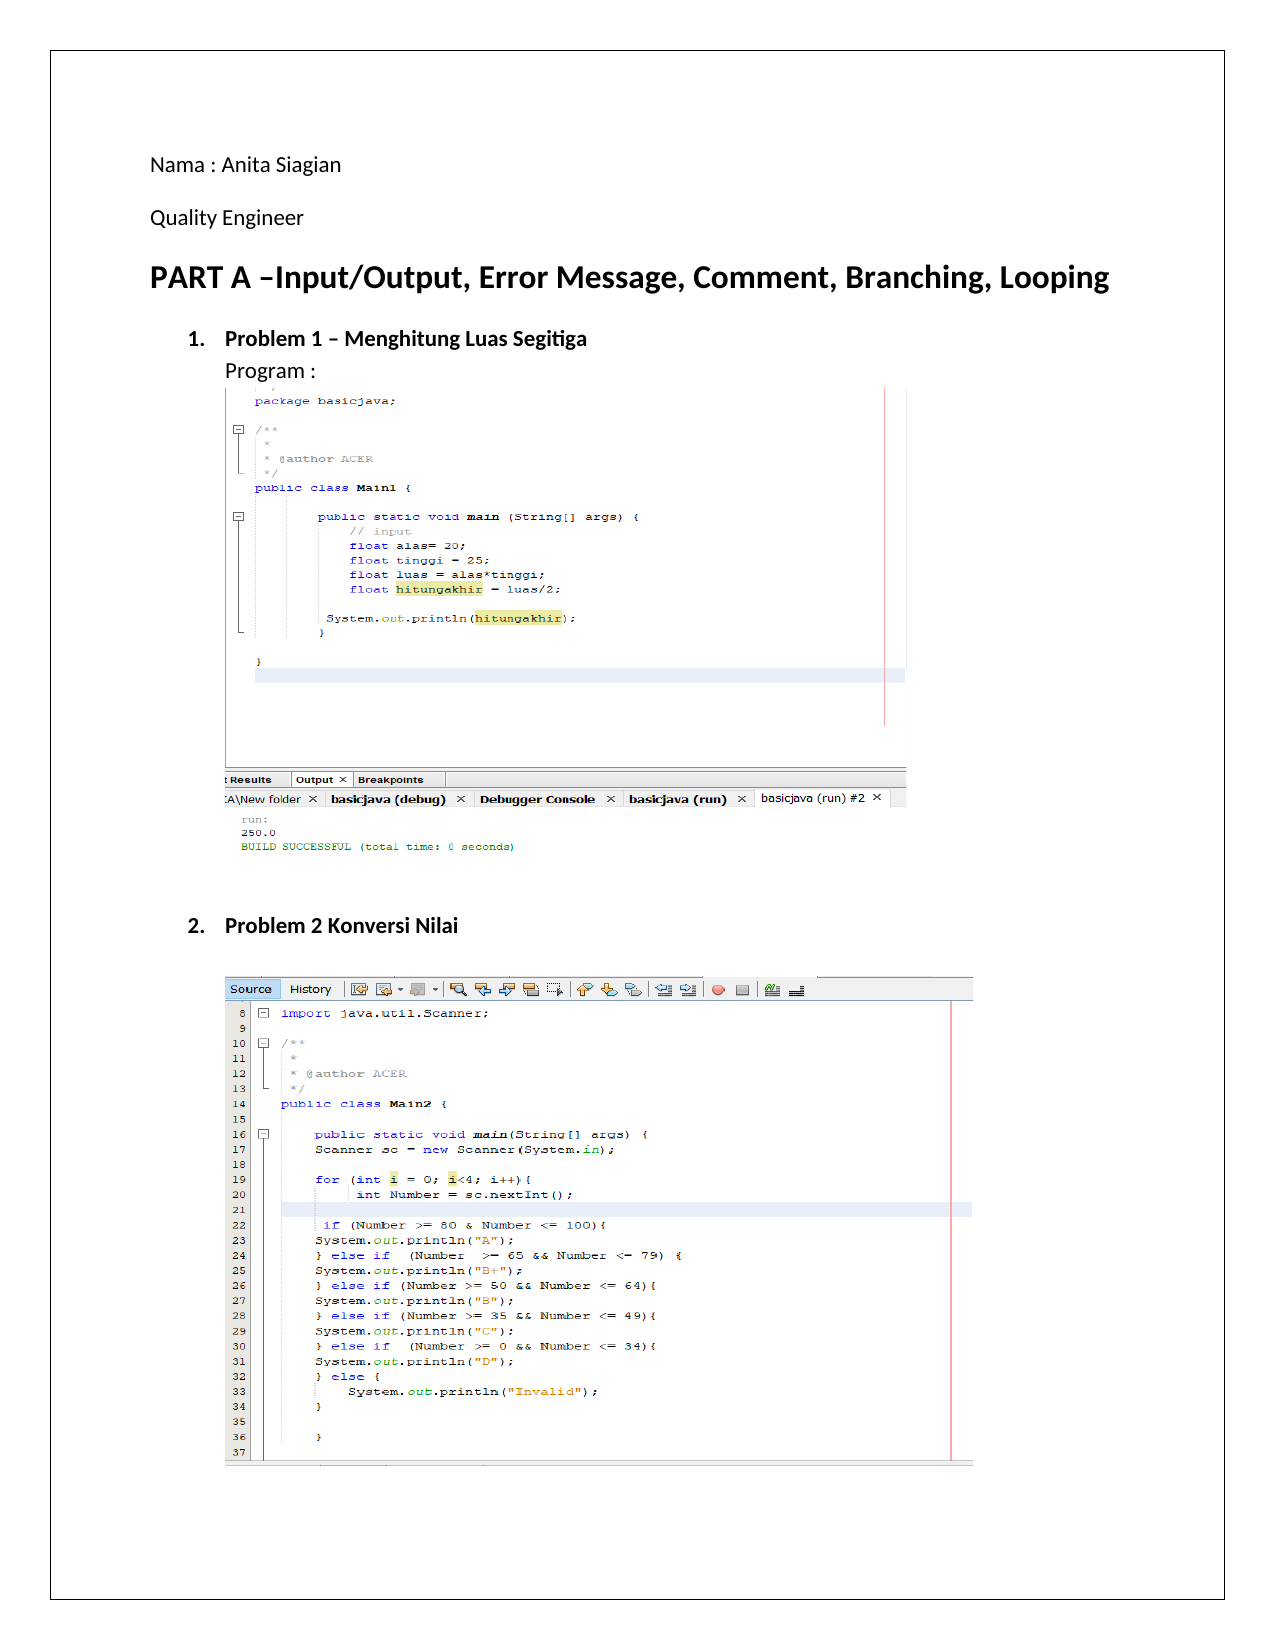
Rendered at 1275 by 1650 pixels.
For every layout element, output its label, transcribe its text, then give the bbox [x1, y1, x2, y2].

text Quality Engineer [150, 203, 1125, 231]
text Nama : Anita Siagian [150, 150, 1125, 178]
list Program : [225, 356, 1125, 384]
picture [225, 388, 907, 876]
list Problem 1 – Menghitung Luas Segitiga [187, 324, 1125, 352]
picture [225, 976, 974, 1466]
list Problem 2 Konversi Nilai [187, 912, 1125, 940]
text PART A –Input/Output, Error Message, Comment, Branching, Looping [150, 256, 1125, 297]
